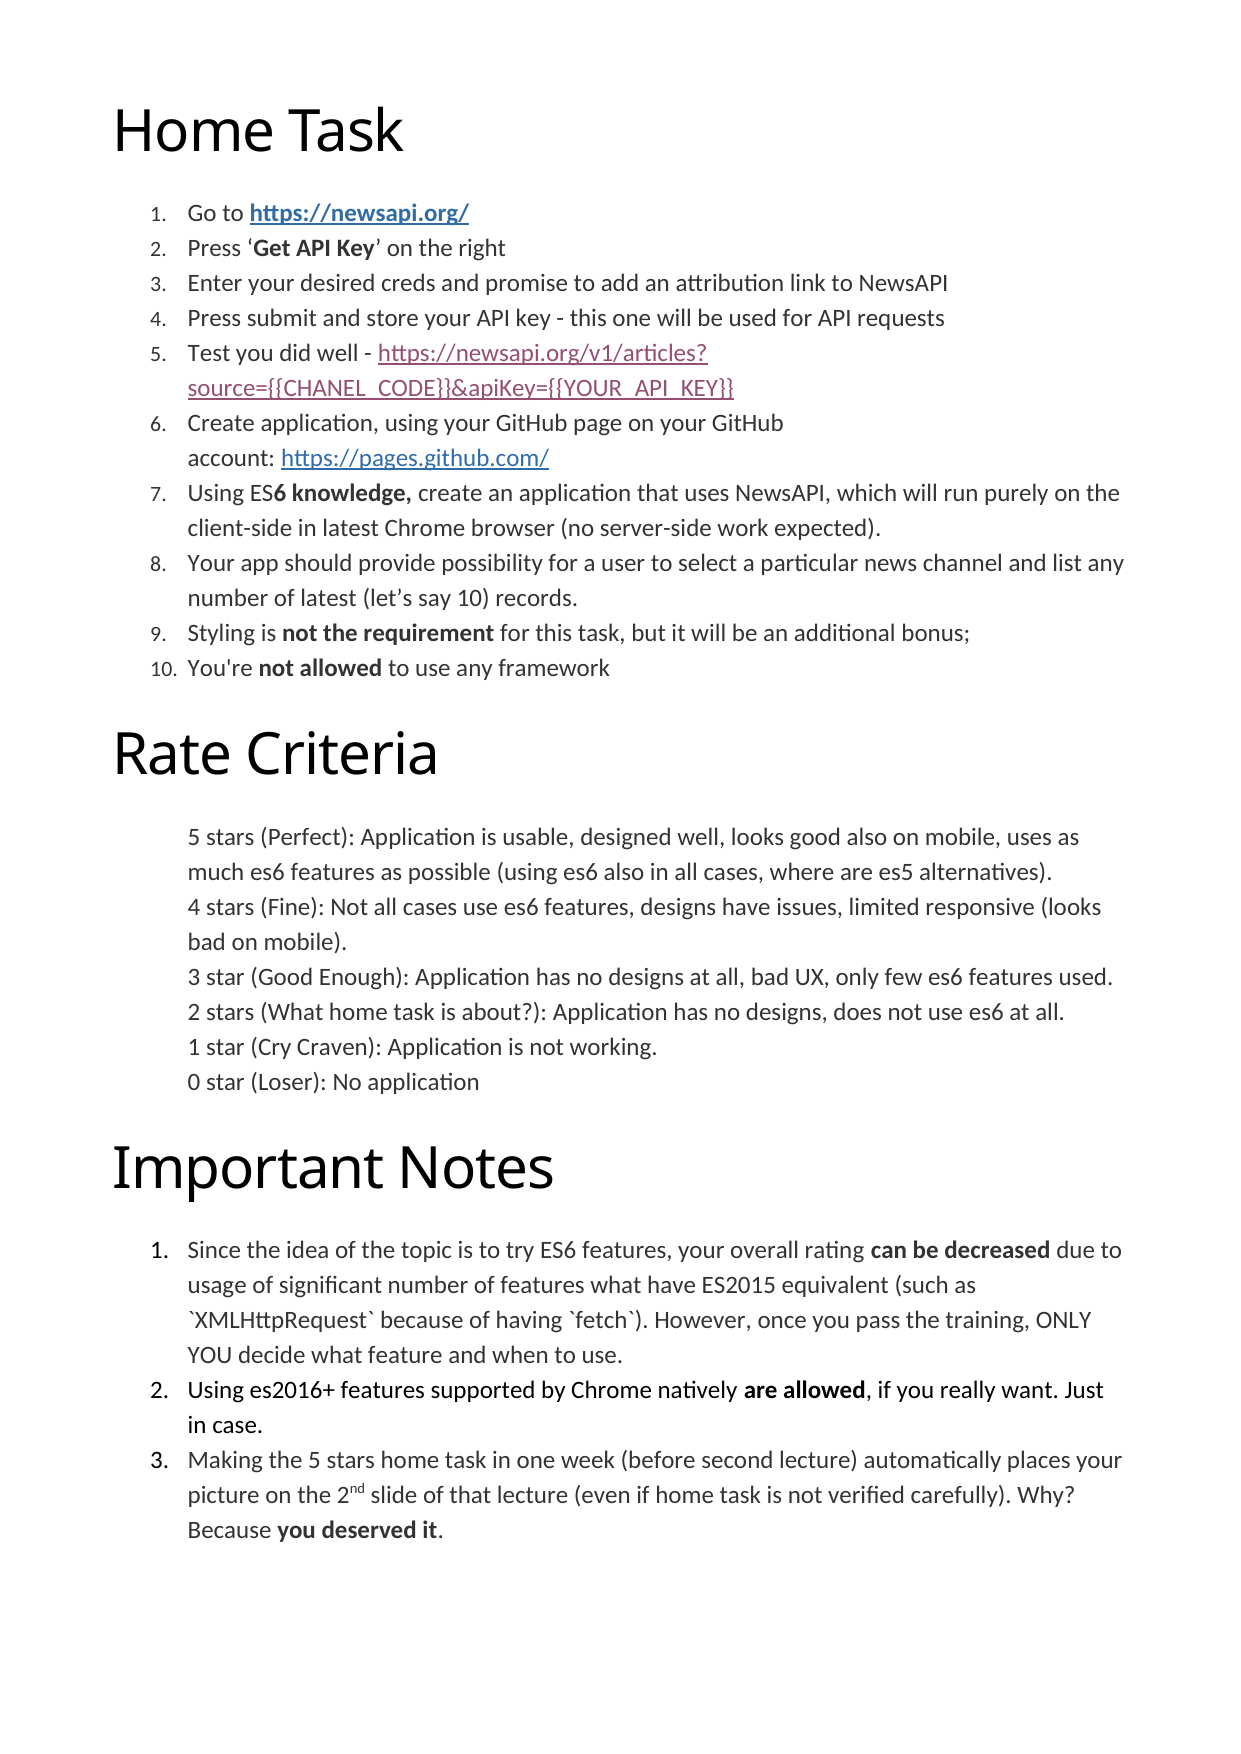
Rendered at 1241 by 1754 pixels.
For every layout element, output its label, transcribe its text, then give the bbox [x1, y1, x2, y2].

list Since the idea of the topic is to try ES6 features, your overall rating can be decreased due to usage of significant number of features what have ES2015 equivalent (such as `XMLHttpRequest` because of having `fetch`). However, once you pass the training, ONLY YOU decide what feature and when to use. [150, 1235, 1128, 1370]
list Using es2016+ features supported by Chrome natively are allowed, if you really want. Just in case. [150, 1375, 1128, 1440]
title Home Task [112, 89, 1128, 168]
text 5 stars (Perfect): Application is usable, designed well, looks good also on mobile, uses as much es6 features as possible (using es6 also in all cases, where are es5 alternatives). 4 stars (Fine): Not all cases use es6 features, designs have issues, limited responsive (looks bad on mobile). 3 star (Good Enough): Application has no designs at all, bad UX, only few es6 features used. 2 stars (What home task is about?): Application has no designs, does not use es6 at all. 1 star (Cry Craven): Application is not working. 0 star (Loser): No application [187, 821, 1128, 1097]
title Rate Criteria [112, 712, 1128, 792]
list You're not allowed to use any framework [150, 652, 1128, 683]
list Making the 5 stars home task in one week (before second lecture) automatically places your picture on the 2nd slide of that lecture (even if home task is not verified carefully). Why? Because you deserved it. [150, 1445, 1128, 1545]
list Enter your desired creds and promise to add an attribution link to NewsAPI [150, 267, 1128, 298]
list Styling is not the requirement for this task, but it will be an additional bonus; [150, 617, 1128, 648]
list Go to https://newsapi.org/ [150, 197, 1128, 228]
list Using ES6 knowledge, create an application that uses NewsAPI, which will run purely on the client-side in latest Chrome browser (no server-side work expected). [150, 477, 1128, 543]
list Your app should provide possibility for a user to select a particular news channel and list any number of latest (let’s say 10) records. [150, 547, 1128, 613]
list Press ‘Get API Key’ on the right [150, 232, 1128, 263]
title Important Notes [112, 1126, 1128, 1206]
list Test you did well - https://newsapi.org/v1/articles?source={{CHANEL_CODE}}&apiKey={{YOUR_API_KEY}} [150, 337, 1128, 403]
list Create application, using your GitHub page on your GitHub account: https://pages.github.com/ [150, 407, 1128, 473]
list Press submit and store your API key - this one will be used for API requests [150, 302, 1128, 333]
